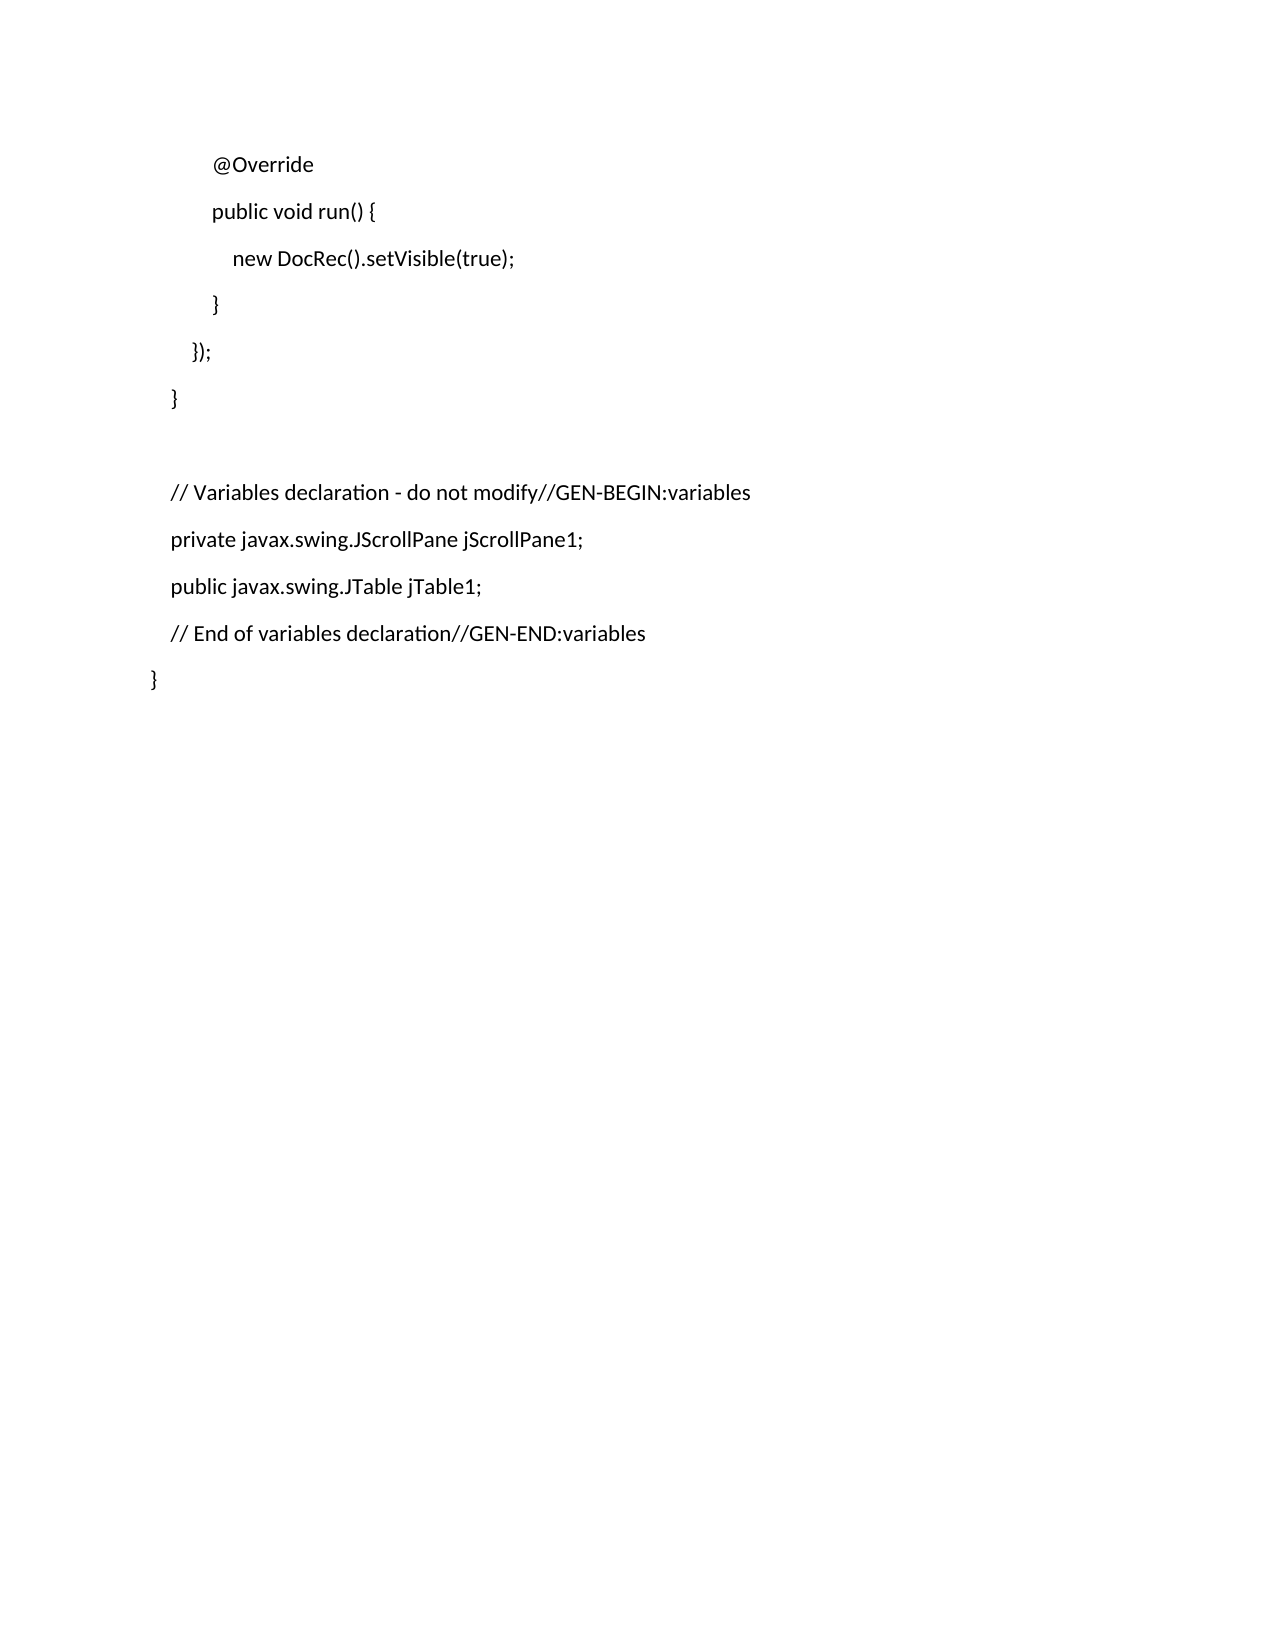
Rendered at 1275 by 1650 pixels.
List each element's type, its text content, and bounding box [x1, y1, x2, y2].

text new DocRec().setVisible(true); [150, 244, 1125, 272]
text public void run() { [150, 197, 1125, 225]
text } [150, 384, 1125, 412]
text }); [150, 337, 1125, 366]
text private javax.swing.JScrollPane jScrollPane1; [150, 525, 1125, 553]
text } [150, 291, 1125, 319]
text // Variables declaration - do not modify//GEN-BEGIN:variables [150, 478, 1125, 506]
text @Override [150, 150, 1125, 178]
text public javax.swing.JTable jTable1; [150, 572, 1125, 600]
text // End of variables declaration//GEN-END:variables [150, 619, 1125, 647]
text } [150, 666, 1125, 694]
